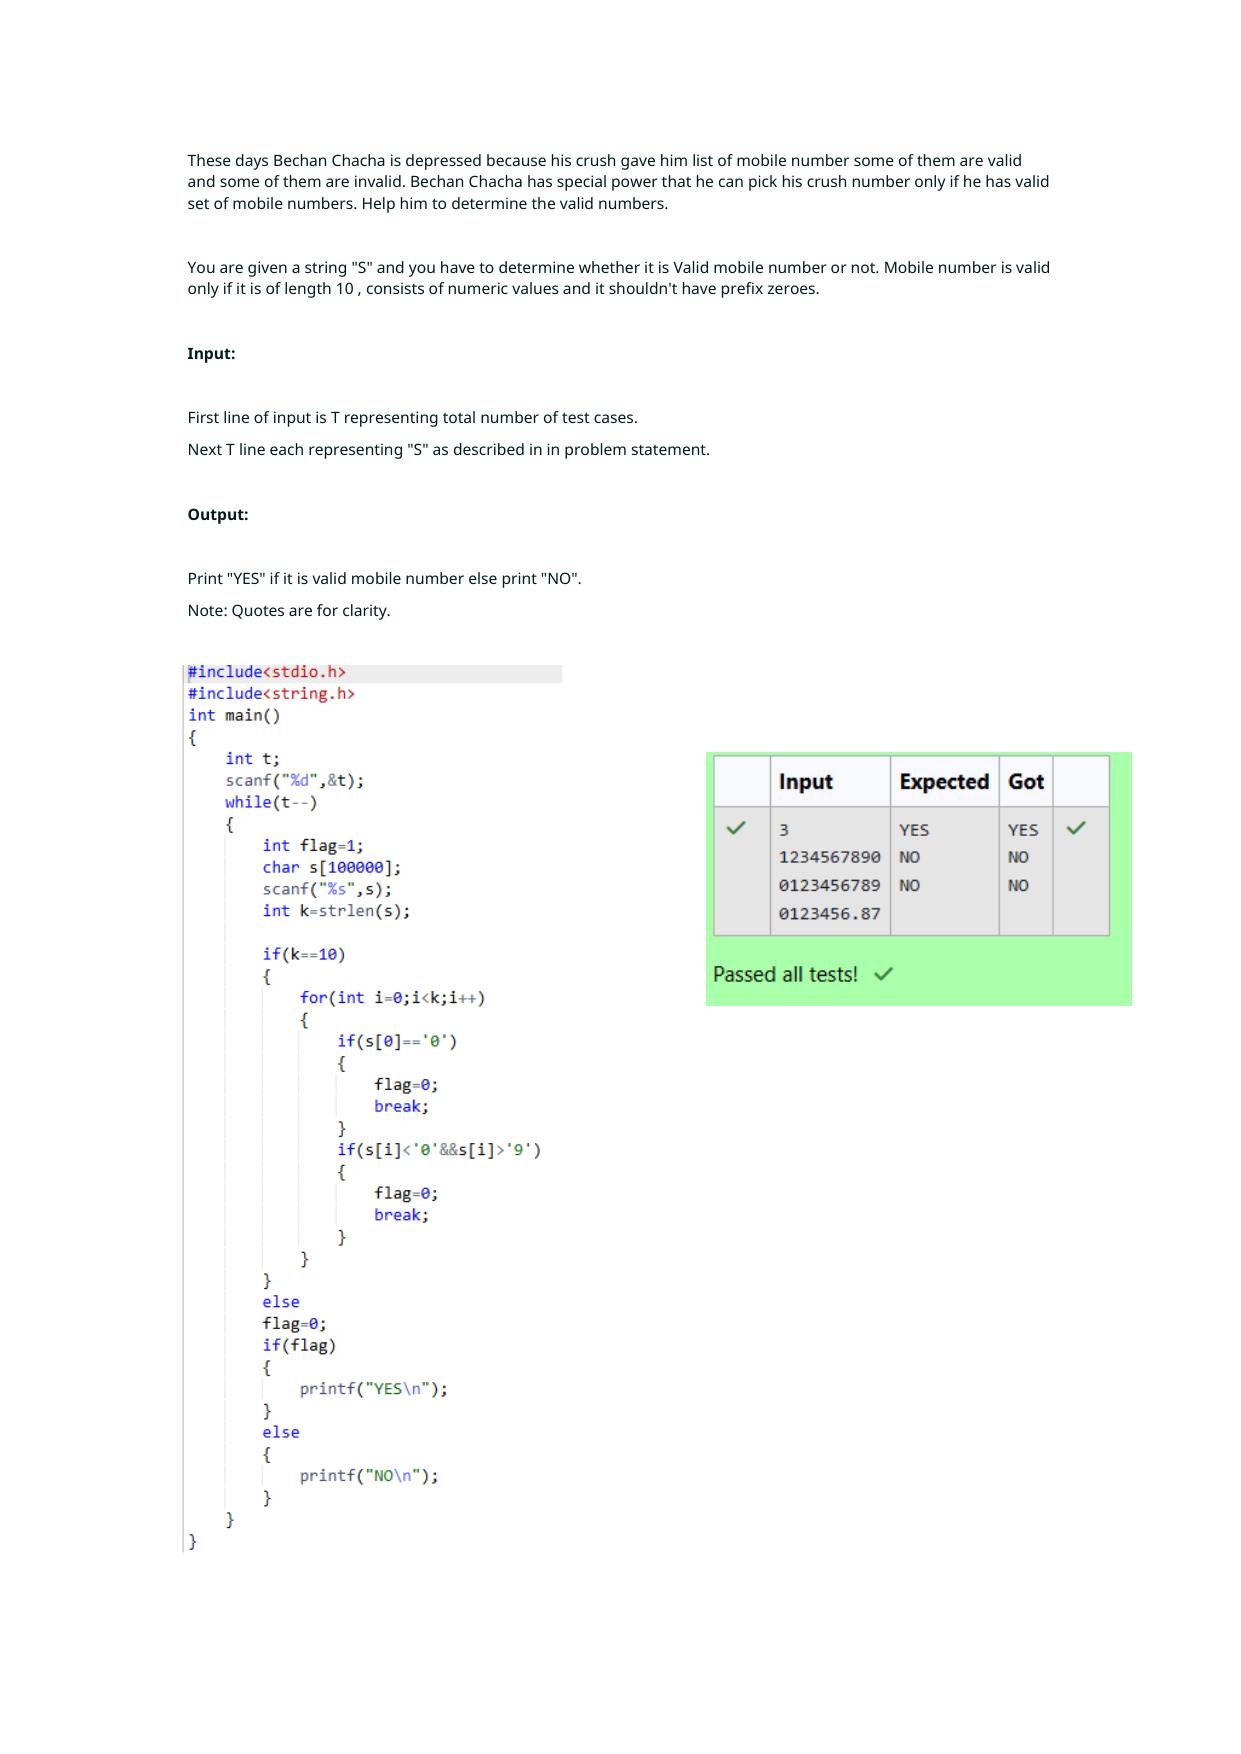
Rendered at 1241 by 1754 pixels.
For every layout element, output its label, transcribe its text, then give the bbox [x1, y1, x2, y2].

picture [705, 752, 1133, 1006]
text These days Bechan Chacha is depressed because his crush gave him list of mobile number some of them are valid and some of them are invalid. Bechan Chacha has special power that he can pick his crush number only if he has valid set of mobile numbers. Help him to determine the valid numbers. [187, 150, 1053, 214]
picture [182, 665, 563, 1562]
text Input: [187, 342, 1053, 364]
text First line of input is T representing total number of test cases. [187, 407, 1053, 428]
text Note: Quotes are for clarity. [187, 600, 1053, 621]
text Output: [187, 503, 1053, 525]
text You are given a string "S" and you have to determine whether it is Valid mobile number or not. Mobile number is valid only if it is of length 10 , consists of numeric values and it shouldn't have prefix zeroes. [187, 257, 1053, 299]
text Next T line each representing "S" as described in in problem statement. [187, 439, 1053, 460]
text Print "YES" if it is valid mobile number else print "NO". [187, 568, 1053, 589]
